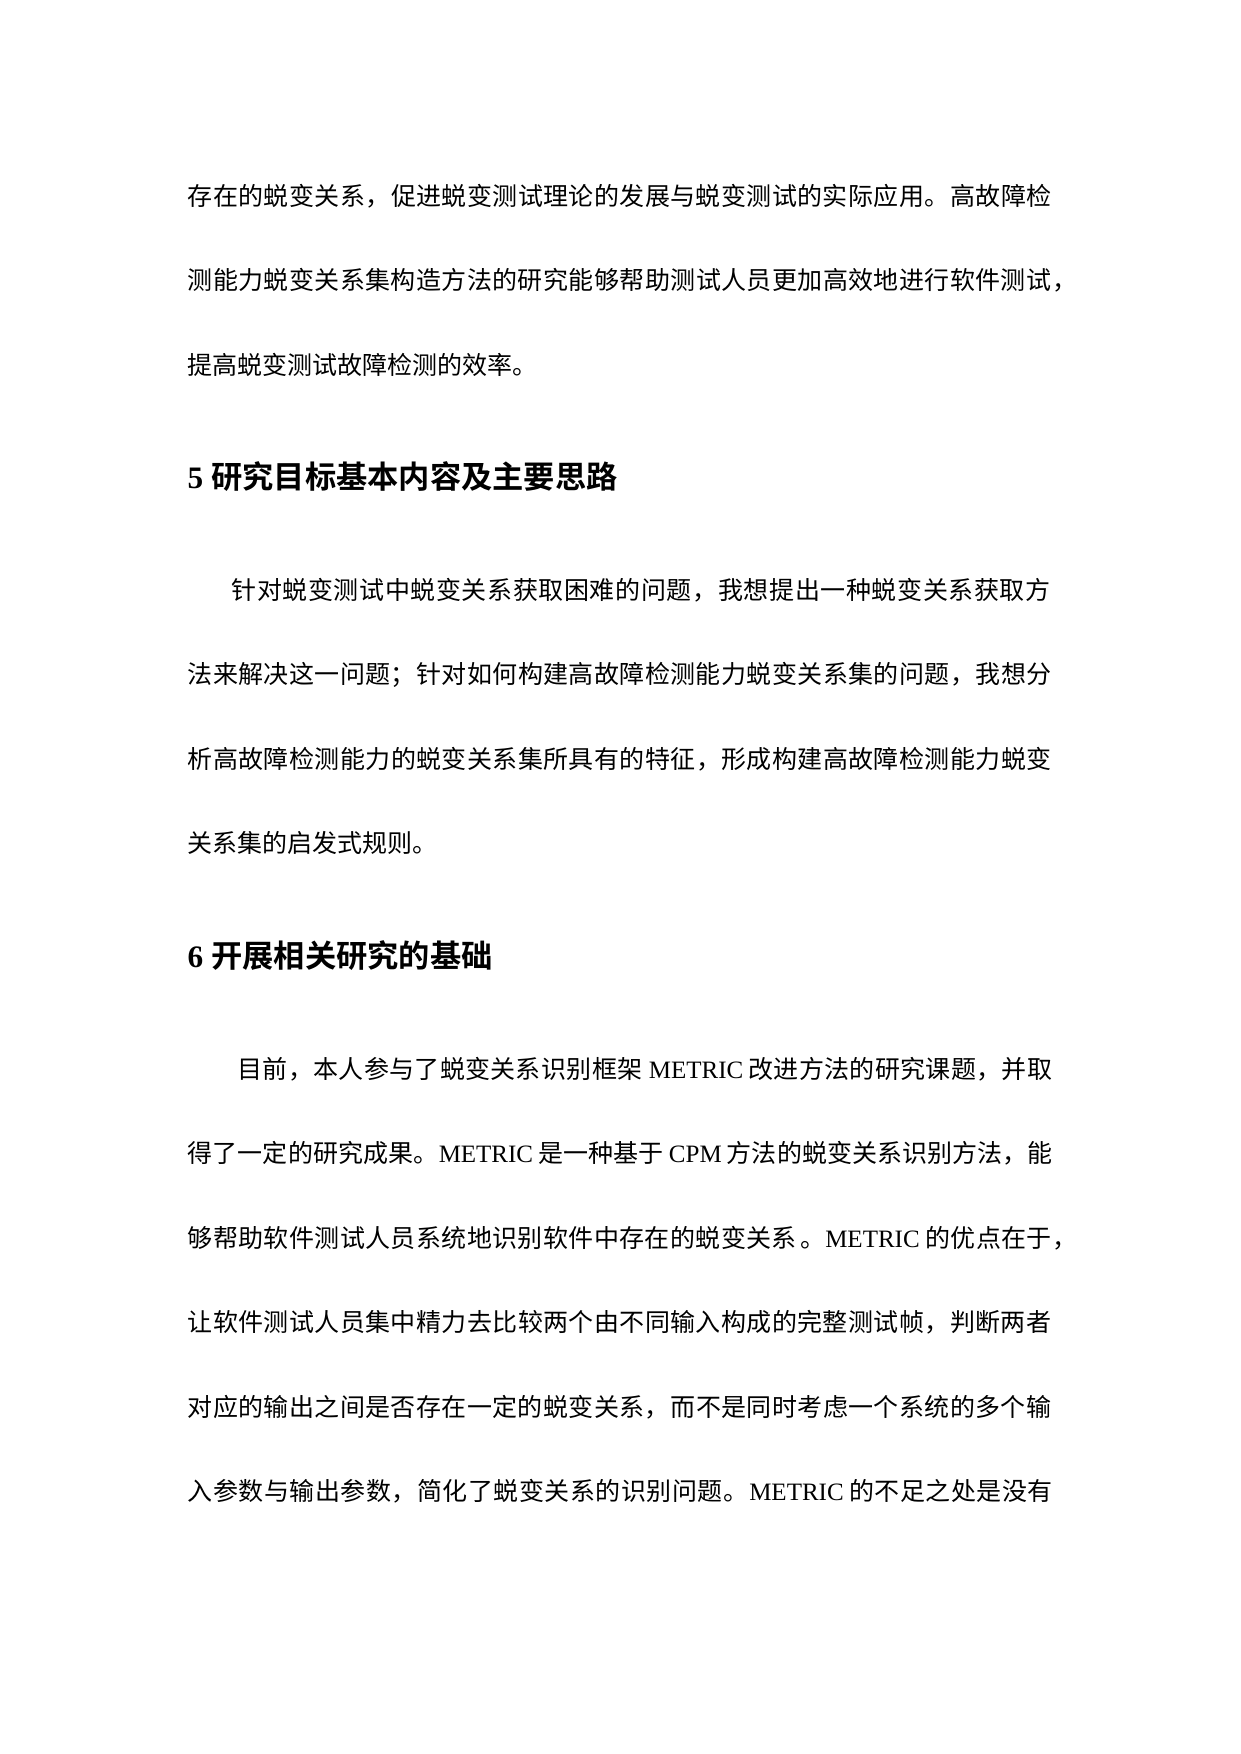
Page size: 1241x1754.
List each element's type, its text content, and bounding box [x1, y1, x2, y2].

text 5 研究目标基本内容及主要思路 [187, 442, 1053, 507]
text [187, 1035, 1053, 1522]
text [187, 162, 1053, 396]
text 6 开展相关研究的基础 [187, 921, 1053, 986]
text 针对蜕变测试中蜕变关系获取困难的问题，我想提出一种蜕变关系获取方法来解决这一问题；针对如何构建高故障检测能力蜕变关系集的问题，我想分析高故障检测能力的蜕变关系集所具有的特征，形成构建高故障检测能力蜕变关系集的启发式规则。 [187, 556, 1053, 874]
